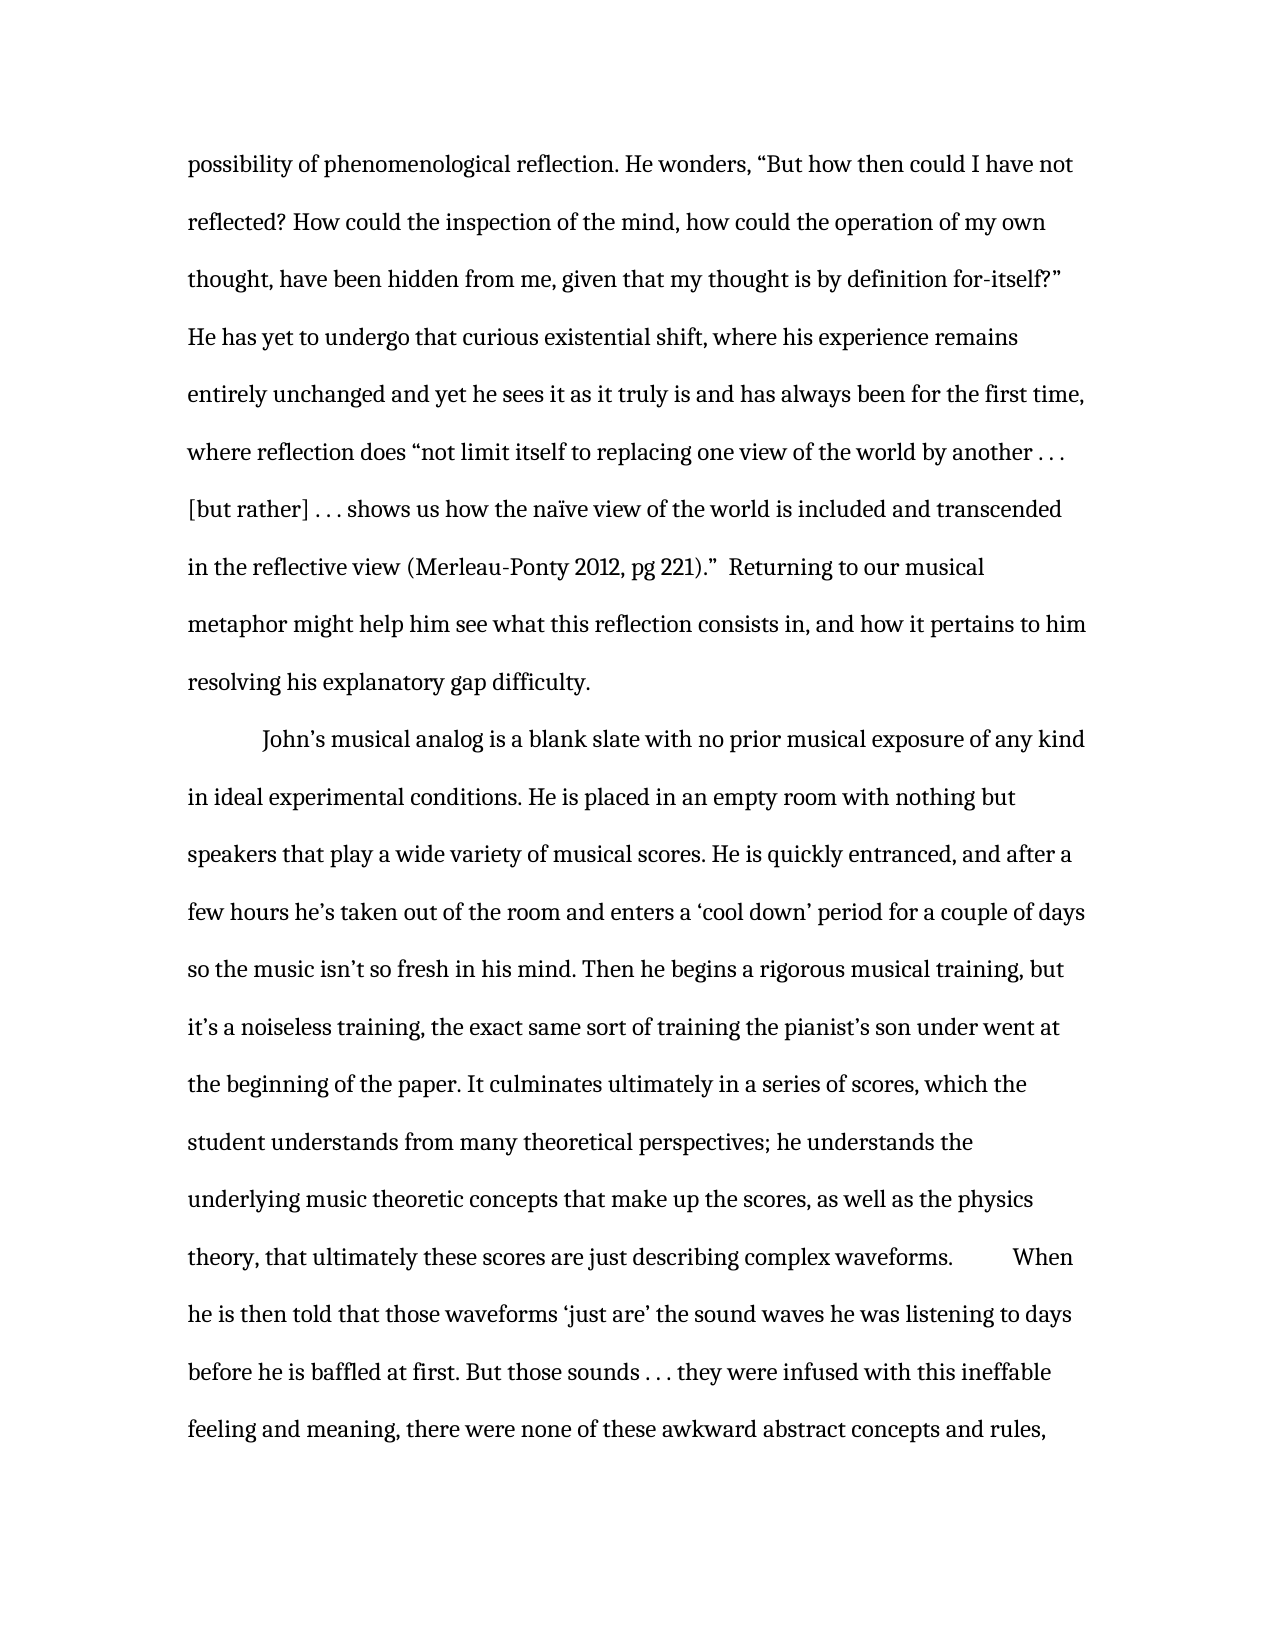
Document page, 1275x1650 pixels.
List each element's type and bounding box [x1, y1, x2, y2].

text [187, 725, 1087, 1444]
text [187, 150, 1087, 696]
